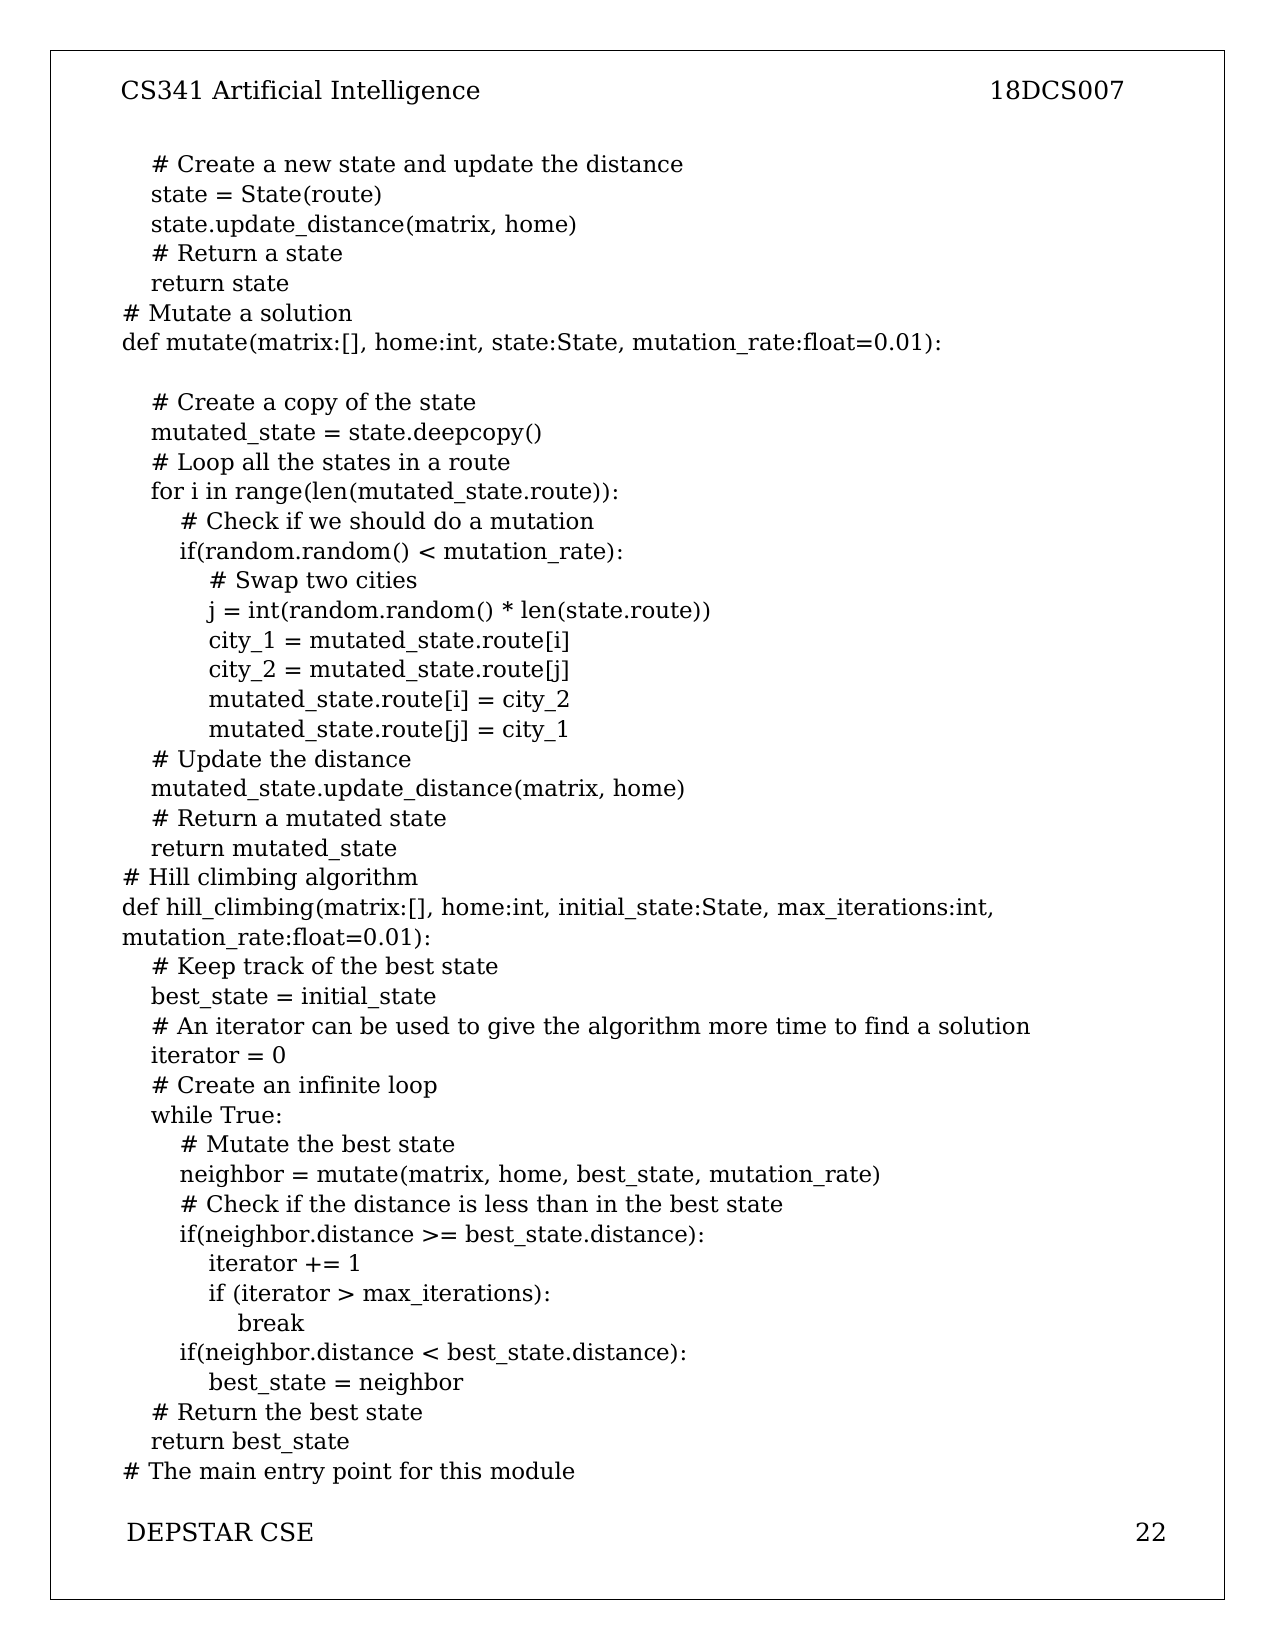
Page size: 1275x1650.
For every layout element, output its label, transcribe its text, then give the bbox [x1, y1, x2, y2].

text j = int(random.random() * len(state.route)) [122, 596, 1167, 623]
text neighbor = mutate(matrix, home, best_state, mutation_rate) [122, 1160, 1167, 1187]
text state = State(route) [122, 180, 1167, 207]
text city_1 = mutated_state.route[i] [122, 626, 1167, 653]
text # An iterator can be used to give the algorithm more time to find a solution [122, 1011, 1167, 1039]
text # Loop all the states in a route [122, 447, 1167, 475]
text # Mutate a solution [122, 298, 1167, 326]
text # Create a new state and update the distance [122, 150, 1167, 177]
text for i in range(len(mutated_state.route)): [122, 477, 1167, 504]
text # Mutate the best state [122, 1130, 1167, 1158]
text if(neighbor.distance >= best_state.distance): [122, 1219, 1167, 1247]
text # Hill climbing algorithm [122, 863, 1167, 891]
text best_state = neighbor [122, 1368, 1167, 1395]
text # Return the best state [122, 1397, 1167, 1425]
text mutated_state.route[j] = city_1 [122, 714, 1167, 742]
text # Swap two cities [122, 566, 1167, 594]
text return state [122, 269, 1167, 296]
text # Return a state [122, 239, 1167, 267]
text iterator += 1 [122, 1249, 1167, 1276]
text # Create a copy of the state [122, 388, 1167, 416]
text iterator = 0 [122, 1041, 1167, 1069]
text if(neighbor.distance < best_state.distance): [122, 1338, 1167, 1366]
text if(random.random() < mutation_rate): [122, 536, 1167, 564]
text # The main entry point for this module [122, 1457, 1167, 1484]
text state.update_distance(matrix, home) [122, 209, 1167, 237]
text city_2 = mutated_state.route[j] [122, 655, 1167, 683]
text mutated_state.update_distance(matrix, home) [122, 774, 1167, 801]
text return best_state [122, 1427, 1167, 1454]
text def mutate(matrix:[], home:int, state:State, mutation_rate:float=0.01): [122, 328, 1167, 356]
text if (iterator > max_iterations): [122, 1279, 1167, 1306]
text # Return a mutated state [122, 804, 1167, 831]
text mutated_state = state.deepcopy() [122, 418, 1167, 445]
text def hill_climbing(matrix:[], home:int, initial_state:State, max_iterations:int, mutation_rate:float=0.01): [122, 893, 1167, 950]
text best_state = initial_state [122, 982, 1167, 1009]
text # Check if the distance is less than in the best state [122, 1189, 1167, 1217]
text while True: [122, 1101, 1167, 1128]
text break [122, 1308, 1167, 1336]
text mutated_state.route[i] = city_2 [122, 685, 1167, 712]
text return mutated_state [122, 833, 1167, 861]
text # Update the distance [122, 744, 1167, 772]
text # Check if we should do a mutation [122, 507, 1167, 534]
text # Keep track of the best state [122, 952, 1167, 979]
text # Create an infinite loop [122, 1071, 1167, 1098]
